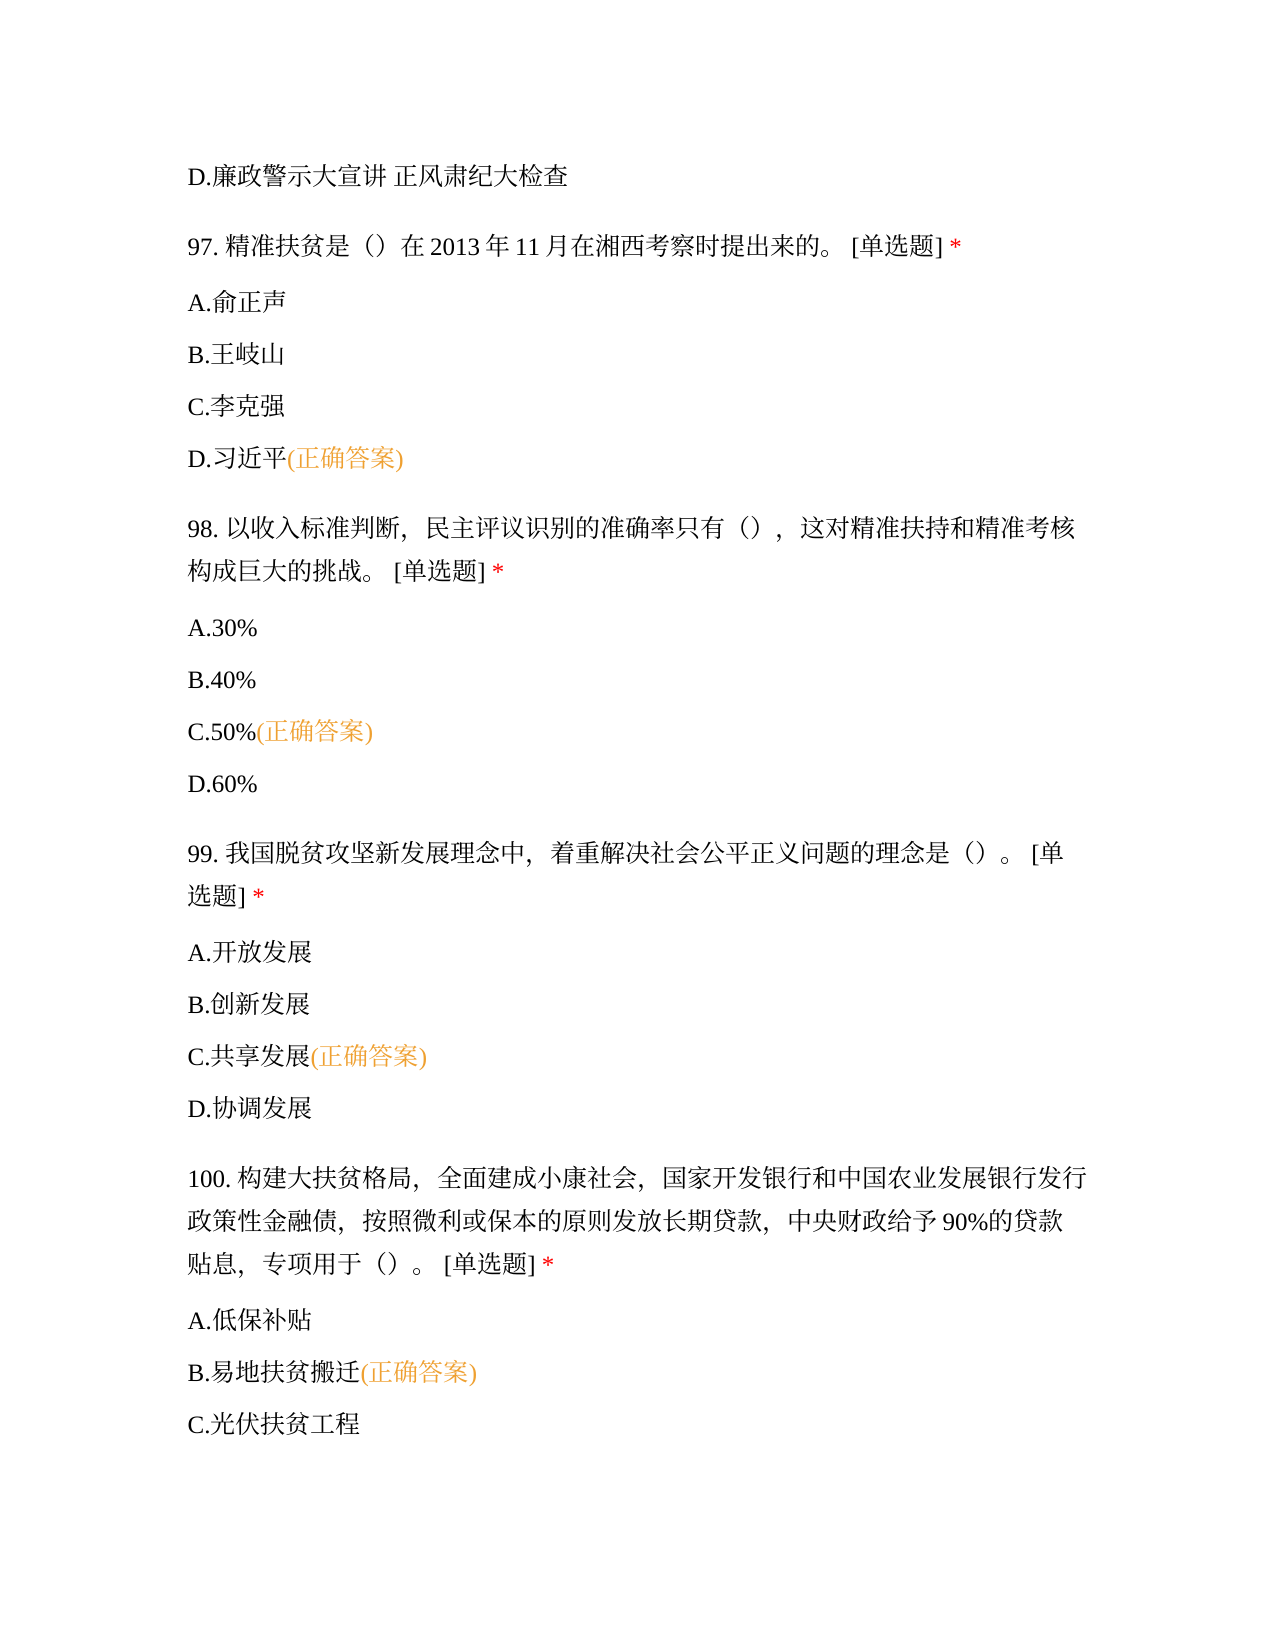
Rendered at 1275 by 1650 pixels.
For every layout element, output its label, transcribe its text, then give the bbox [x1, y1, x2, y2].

table_cell B.40% [177, 654, 1075, 704]
table_cell B.王岐山 [177, 329, 1075, 380]
table_cell D.廉政警示大宣讲 正风肃纪大检查 [177, 152, 1075, 202]
table_cell D.习近平(正确答案) [177, 433, 1075, 484]
text 100. 构建大扶贫格局，全面建成小康社会，国家开发银行和中国农业发展银行发行政策性金融债，按照微利或保本的原则发放长期贷款，中央财政给予90%的贷款贴息，专项用于（）。 [单选题] * [187, 1164, 1087, 1279]
text 99. 我国脱贫攻坚新发展理念中，着重解决社会公平正义问题的理念是（）。 [单选题] * [187, 839, 1087, 911]
table_cell D.协调发展 [177, 1083, 1075, 1134]
table_cell C.50%(正确答案) [177, 706, 1075, 757]
table_cell B.创新发展 [177, 979, 1075, 1029]
table_cell B.易地扶贫搬迁(正确答案) [177, 1347, 1075, 1397]
text 98. 以收入标准判断，民主评议识别的准确率只有（），这对精准扶持和精准考核构成巨大的挑战。 [单选题] * [187, 514, 1087, 586]
table_cell D.60% [177, 758, 1075, 809]
table_header A.30% [177, 602, 1075, 652]
table_header A.开放发展 [177, 927, 1075, 977]
table_cell C.共享发展(正确答案) [177, 1031, 1075, 1082]
table_header A.俞正声 [177, 277, 1075, 328]
table_header A.低保补贴 [177, 1295, 1075, 1345]
table_cell C.李克强 [177, 381, 1075, 432]
text 97. 精准扶贫是（）在2013年11月在湘西考察时提出来的。 [单选题] * [187, 232, 1087, 261]
table_cell C.光伏扶贫工程 [177, 1399, 1075, 1449]
